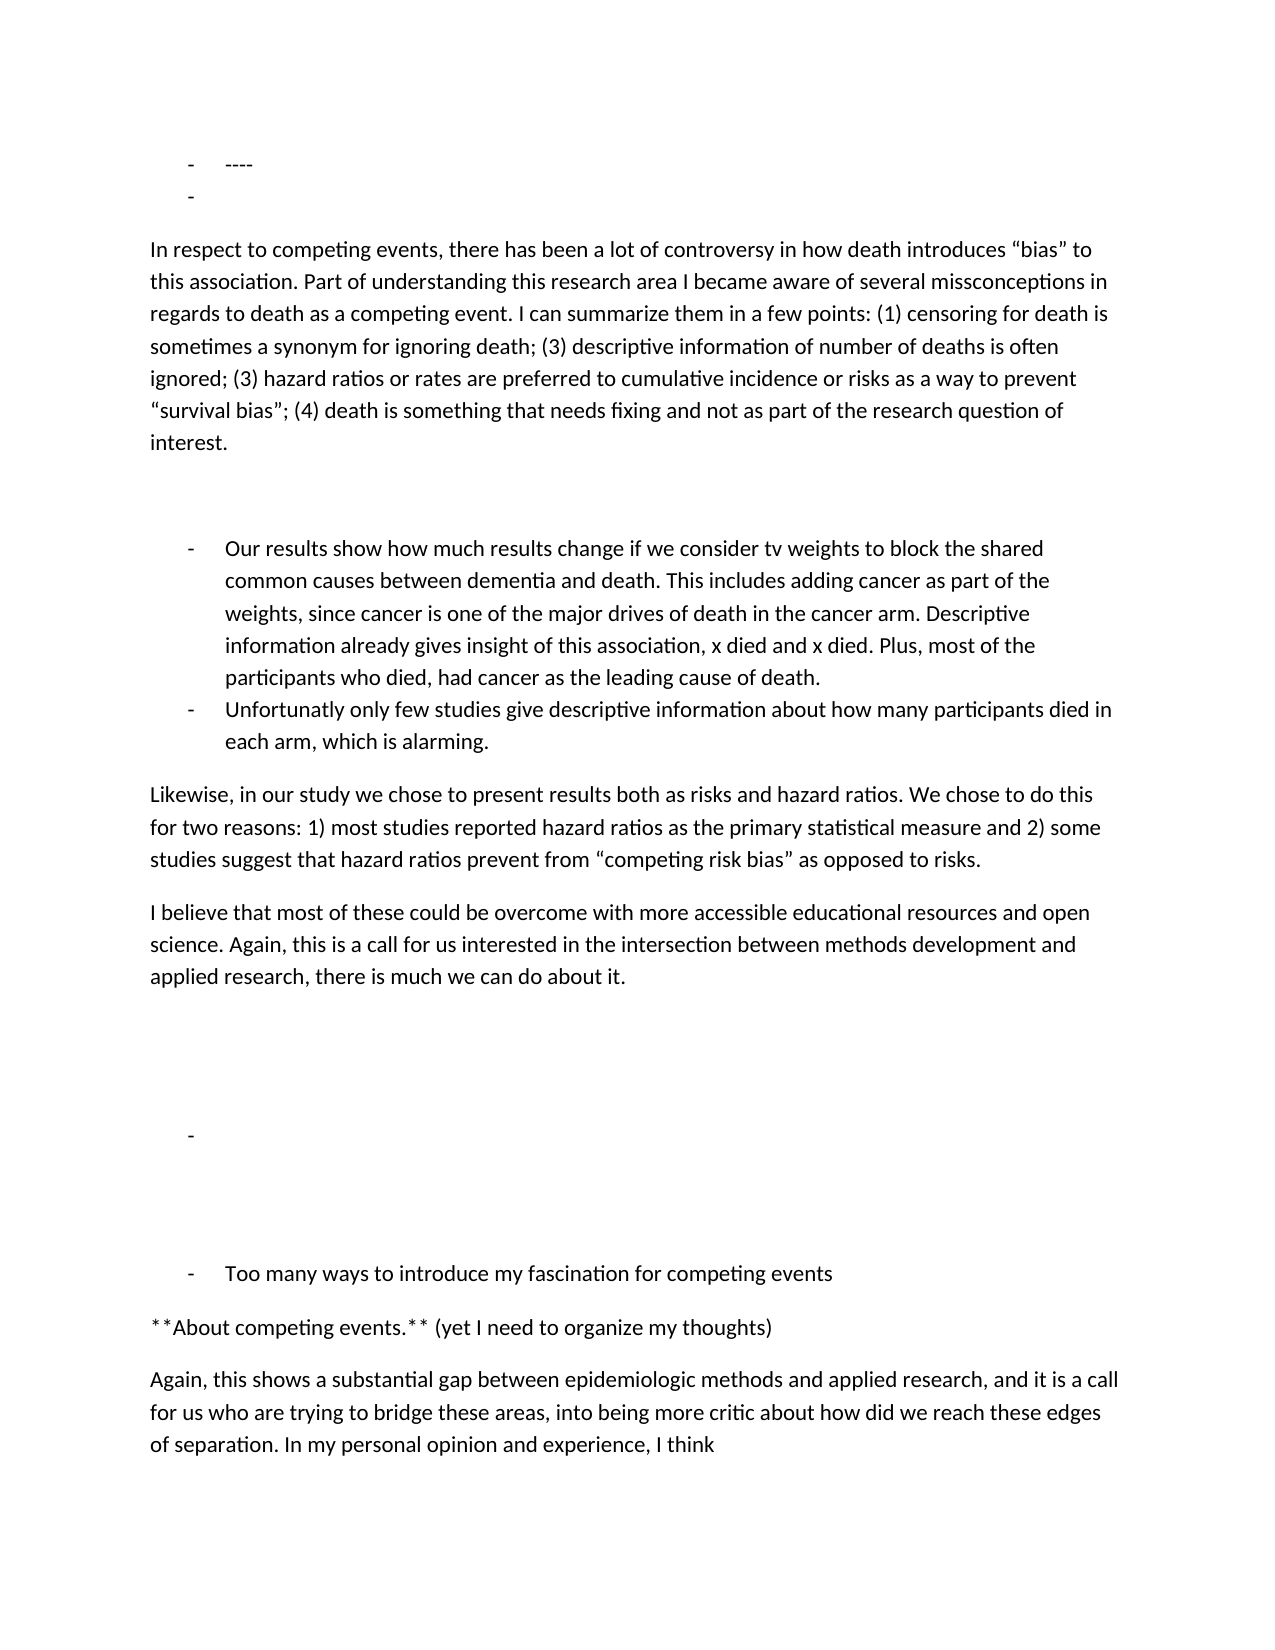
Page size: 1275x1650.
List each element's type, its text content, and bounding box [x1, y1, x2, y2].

list Too many ways to introduce my fascination for competing events [187, 1259, 1125, 1288]
text In respect to competing events, there has been a lot of controversy in how death introduces “bias” to this association. Part of understanding this research area I became aware of several missconceptions in regards to death as a competing event. I can summarize them in a few points: (1) censoring for death is sometimes a synonym for ignoring death; (3) descriptive information of number of deaths is often ignored; (3) hazard ratios or rates are preferred to cumulative incidence or risks as a way to prevent “survival bias”; (4) death is something that needs fixing and not as part of the research question of interest. [150, 235, 1125, 456]
text I believe that most of these could be overcome with more accessible educational resources and open science. Again, this is a call for us interested in the intersection between methods development and applied research, there is much we can do about it. [150, 898, 1125, 990]
text Likewise, in our study we chose to present results both as risks and hazard ratios. We chose to do this for two reasons: 1) most studies reported hazard ratios as the primary statistical measure and 2) some studies suggest that hazard ratios prevent from “competing risk bias” as opposed to risks. [150, 781, 1125, 873]
list Our results show how much results change if we consider tv weights to block the shared common causes between dementia and death. This includes adding cancer as part of the weights, since cancer is one of the major drives of death in the cancer arm. Descriptive information already gives insight of this association, x died and x died. Plus, most of the participants who died, had cancer as the leading cause of death. [187, 534, 1125, 691]
text **About competing events.** (yet I need to organize my thoughts) [150, 1313, 1125, 1341]
text Again, this shows a substantial gap between epidemiologic methods and applied research, and it is a call for us who are trying to bridge these areas, into being more critic about how did we reach these edges of separation. In my personal opinion and experience, I think [150, 1366, 1125, 1458]
list Unfortunatly only few studies give descriptive information about how many participants died in each arm, which is alarming. [187, 695, 1125, 756]
list ---- [187, 150, 1125, 178]
